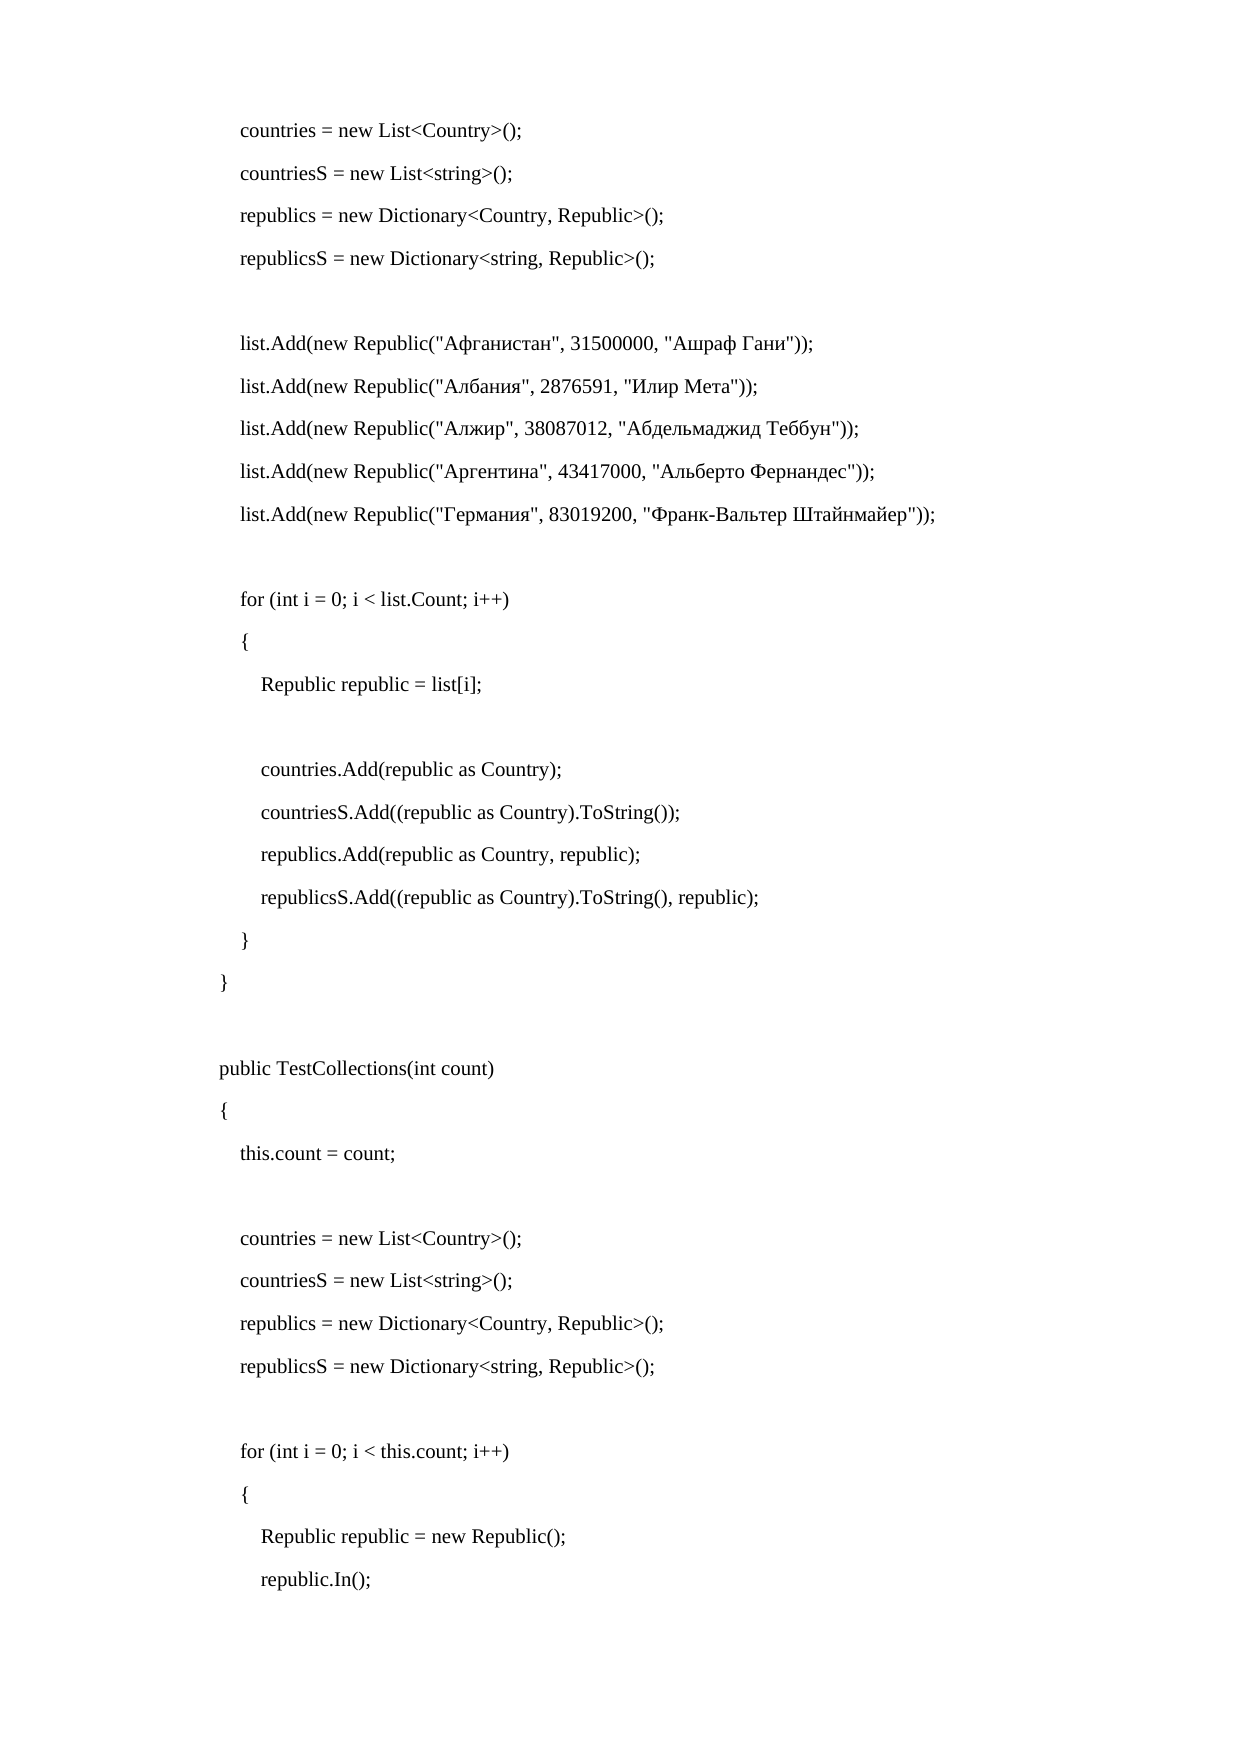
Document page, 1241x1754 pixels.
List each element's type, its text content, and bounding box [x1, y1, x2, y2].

text Republic republic = list[i]; [177, 672, 1152, 696]
text list.Add(new Republic("Германия", 83019200, "Франк-Вальтер Штайнмайер")); [177, 502, 1152, 526]
text list.Add(new Republic("Алжир", 38087012, "Абдельмаджид Теббун")); [177, 416, 1152, 440]
text countries = new List<Country>(); [177, 1226, 1152, 1250]
text list.Add(new Republic("Аргентина", 43417000, "Альберто Фернандес")); [177, 459, 1152, 483]
text republics = new Dictionary<Country, Republic>(); [177, 203, 1152, 227]
text countries = new List<Country>(); [177, 118, 1152, 142]
text republicsS.Add((republic as Country).ToString(), republic); [177, 885, 1152, 909]
text countriesS = new List<string>(); [177, 1268, 1152, 1292]
text countriesS = new List<string>(); [177, 161, 1152, 185]
text republics.Add(republic as Country, republic); [177, 842, 1152, 866]
text for (int i = 0; i < list.Count; i++) [177, 587, 1152, 611]
text for (int i = 0; i < this.count; i++) [177, 1439, 1152, 1463]
text countriesS.Add((republic as Country).ToString()); [177, 800, 1152, 824]
text { [177, 1481, 1152, 1506]
text } [177, 928, 1152, 952]
text countries.Add(republic as Country); [177, 757, 1152, 781]
text } [177, 970, 1152, 994]
text list.Add(new Republic("Афганистан", 31500000, "Ашраф Гани")); [177, 331, 1152, 355]
text this.count = count; [177, 1141, 1152, 1165]
text republics = new Dictionary<Country, Republic>(); [177, 1311, 1152, 1335]
text republicsS = new Dictionary<string, Republic>(); [177, 1354, 1152, 1378]
text { [177, 629, 1152, 653]
text { [177, 1098, 1152, 1122]
text republicsS = new Dictionary<string, Republic>(); [177, 246, 1152, 270]
text republic.In(); [177, 1567, 1152, 1591]
text public TestCollections(int count) [177, 1055, 1152, 1079]
text list.Add(new Republic("Албания", 2876591, "Илир Мета")); [177, 374, 1152, 398]
text Republic republic = new Republic(); [177, 1524, 1152, 1548]
